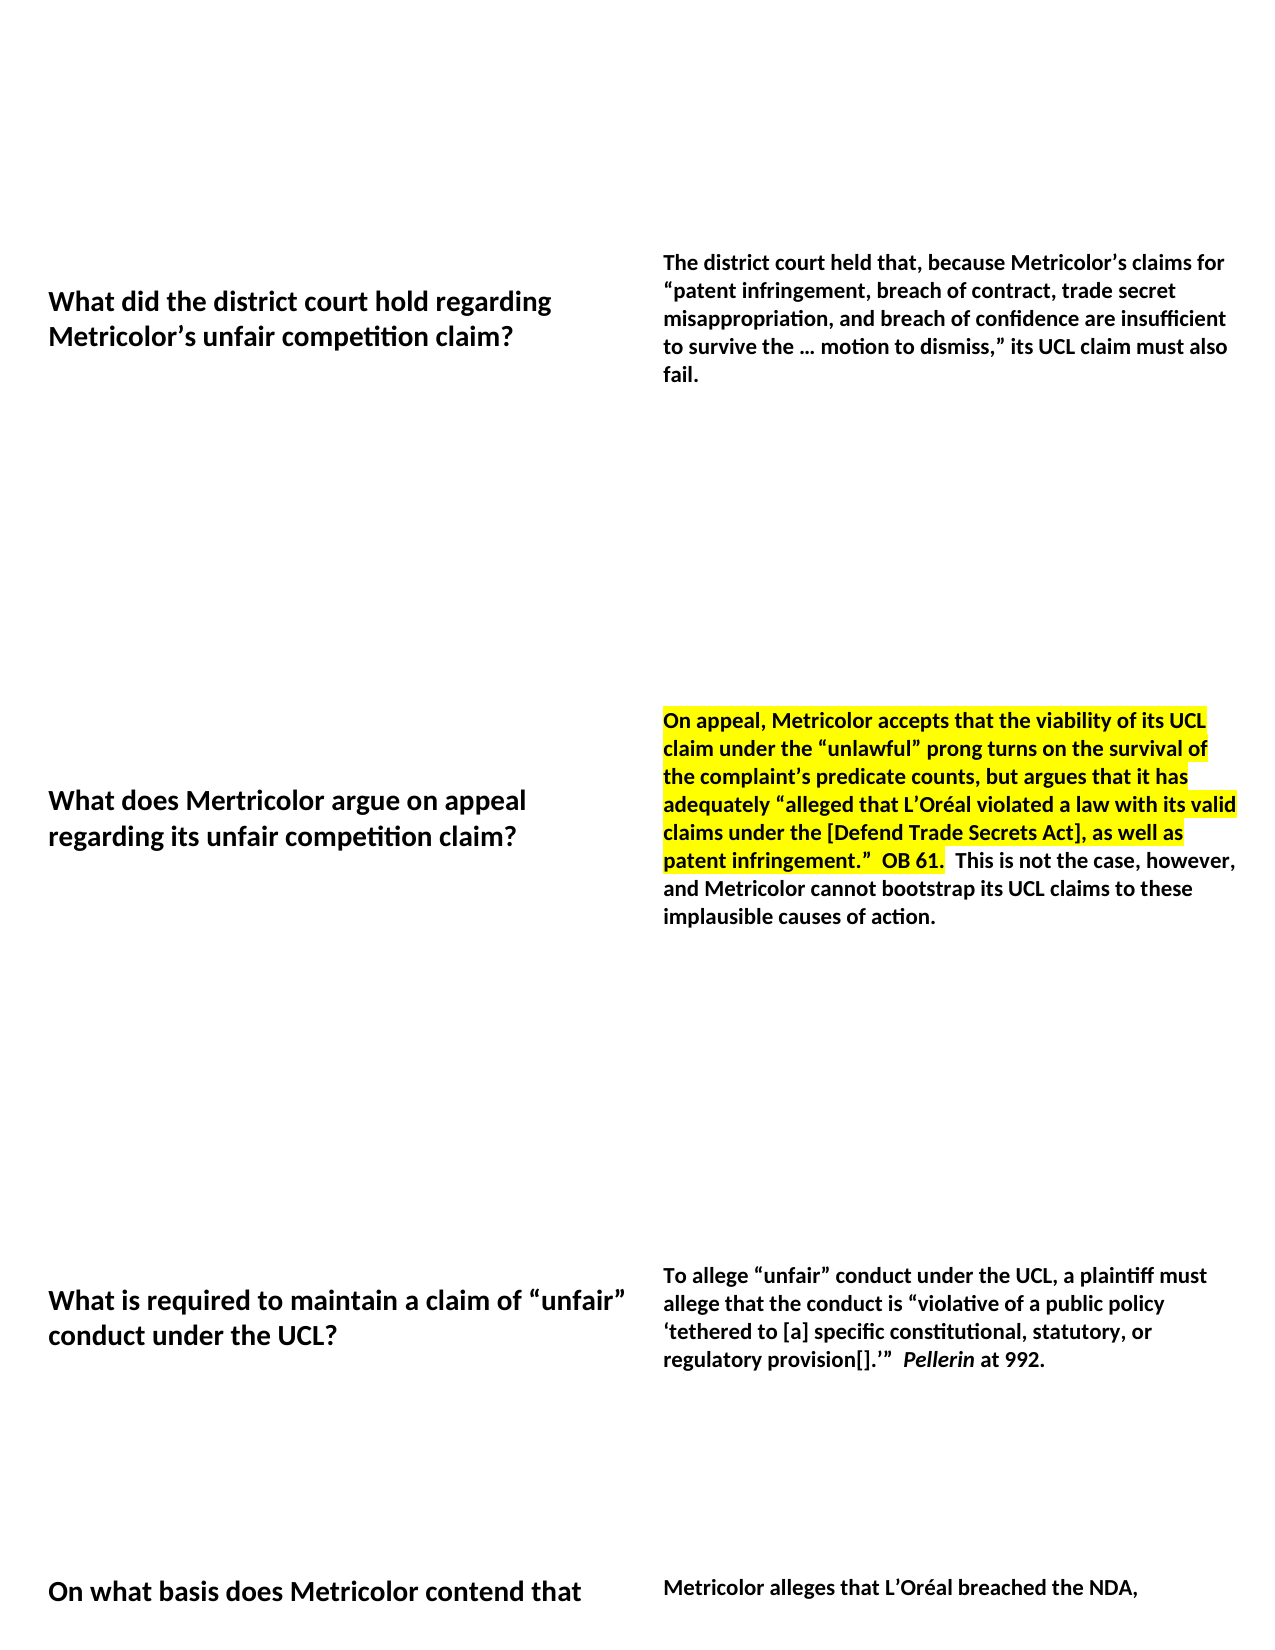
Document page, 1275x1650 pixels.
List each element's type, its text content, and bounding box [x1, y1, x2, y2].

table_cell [36, 1574, 651, 1620]
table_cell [651, 1574, 1266, 1620]
table_cell What does Mertricolor argue on appeal regarding its unfair competition claim? [36, 575, 651, 1074]
table_cell To allege “unfair” conduct under the UCL, a plaintiff must allege that the conduct is “violative of a public policy ‘tethered to [a] specific constitutional, statutory, or regulatory provision[].’” Pellerin at 992. [651, 1074, 1266, 1573]
table_cell What did the district court hold regarding Metricolor’s unfair competition claim? [36, 75, 651, 574]
table_cell What is required to maintain a claim of “unfair” conduct under the UCL? [36, 1074, 651, 1573]
table_cell The district court held that, because Metricolor’s claims for “patent infringement, breach of contract, trade secret misappropriation, and breach of confidence are insufficient to survive the … motion to dismiss,” its UCL claim must also fail. [651, 75, 1266, 574]
table_cell On appeal, Metricolor accepts that the viability of its UCL claim under the “unlawful” prong turns on the survival of the complaint’s predicate counts, but argues that it has adequately “alleged that L’Oréal violated a law with its valid claims under the [Defend Trade Secrets Act], as well as patent infringement.” OB 61. This is not the case, however, and Metricolor cannot bootstrap its UCL claims to these implausible causes of action. [651, 575, 1266, 1074]
